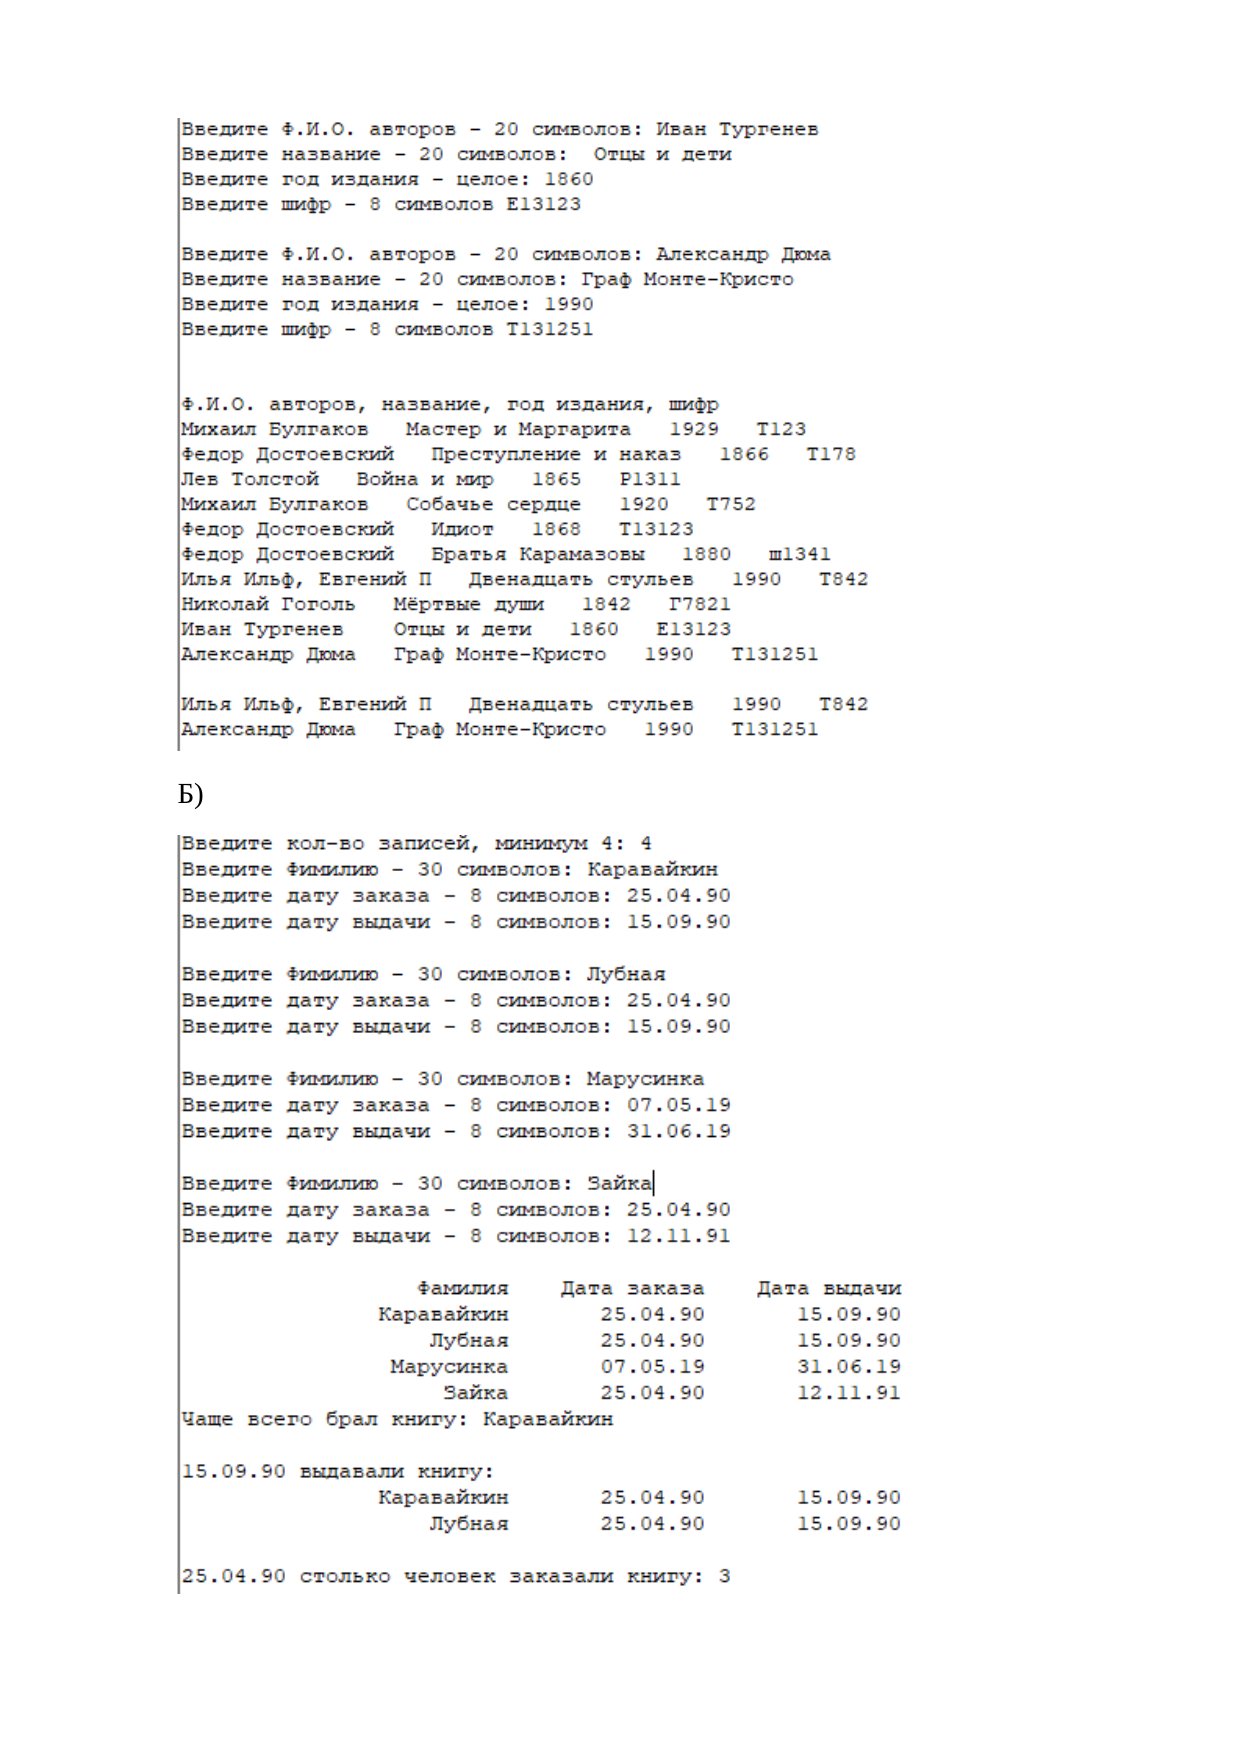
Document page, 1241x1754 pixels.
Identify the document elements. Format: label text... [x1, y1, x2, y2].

picture [177, 118, 1054, 751]
text Б) [177, 776, 1152, 809]
picture [177, 835, 959, 1594]
